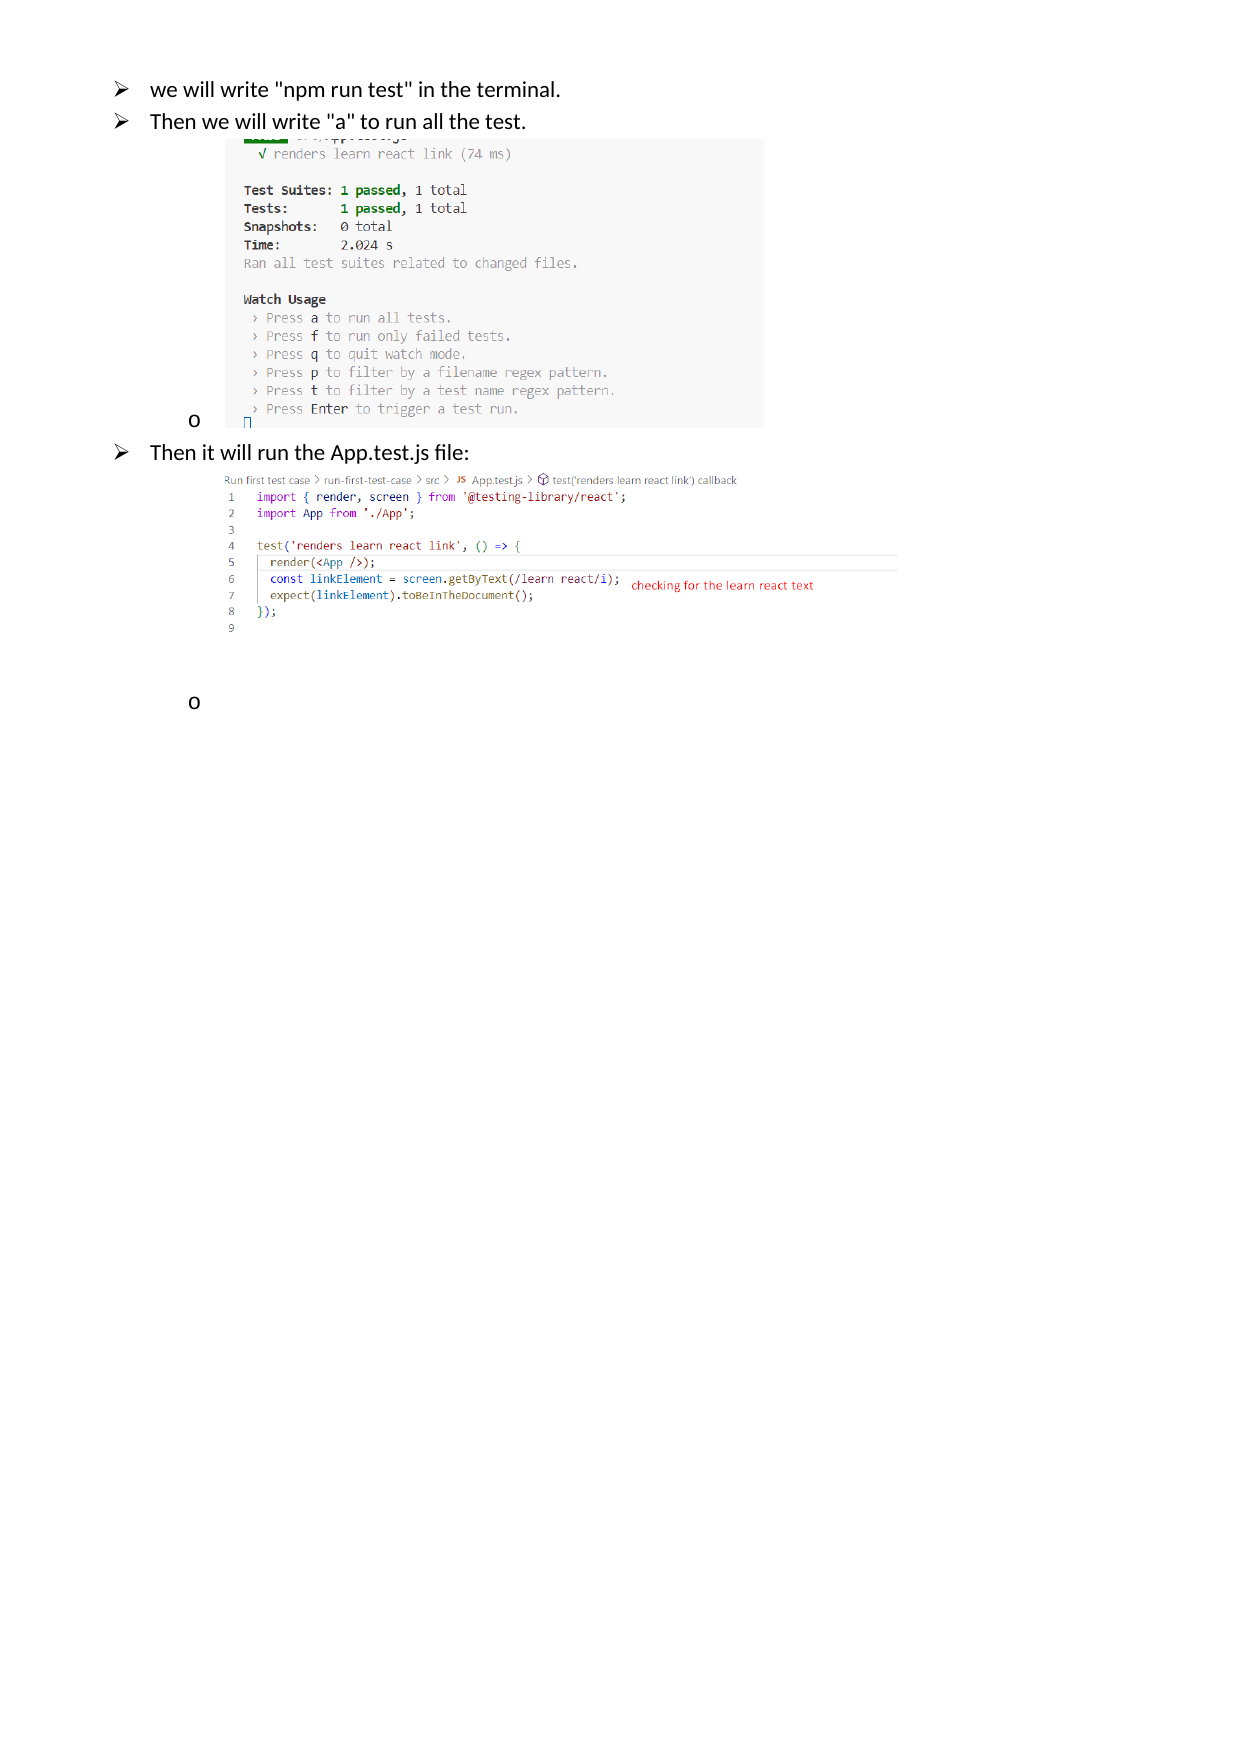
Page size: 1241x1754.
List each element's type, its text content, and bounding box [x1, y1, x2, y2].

list Then it will run the App.test.js file: [112, 438, 1165, 466]
list Then we will write "a" to run all the test. [112, 107, 1165, 135]
picture [225, 139, 765, 428]
picture [225, 470, 898, 710]
list we will write "npm run test" in the terminal. [112, 75, 1165, 103]
